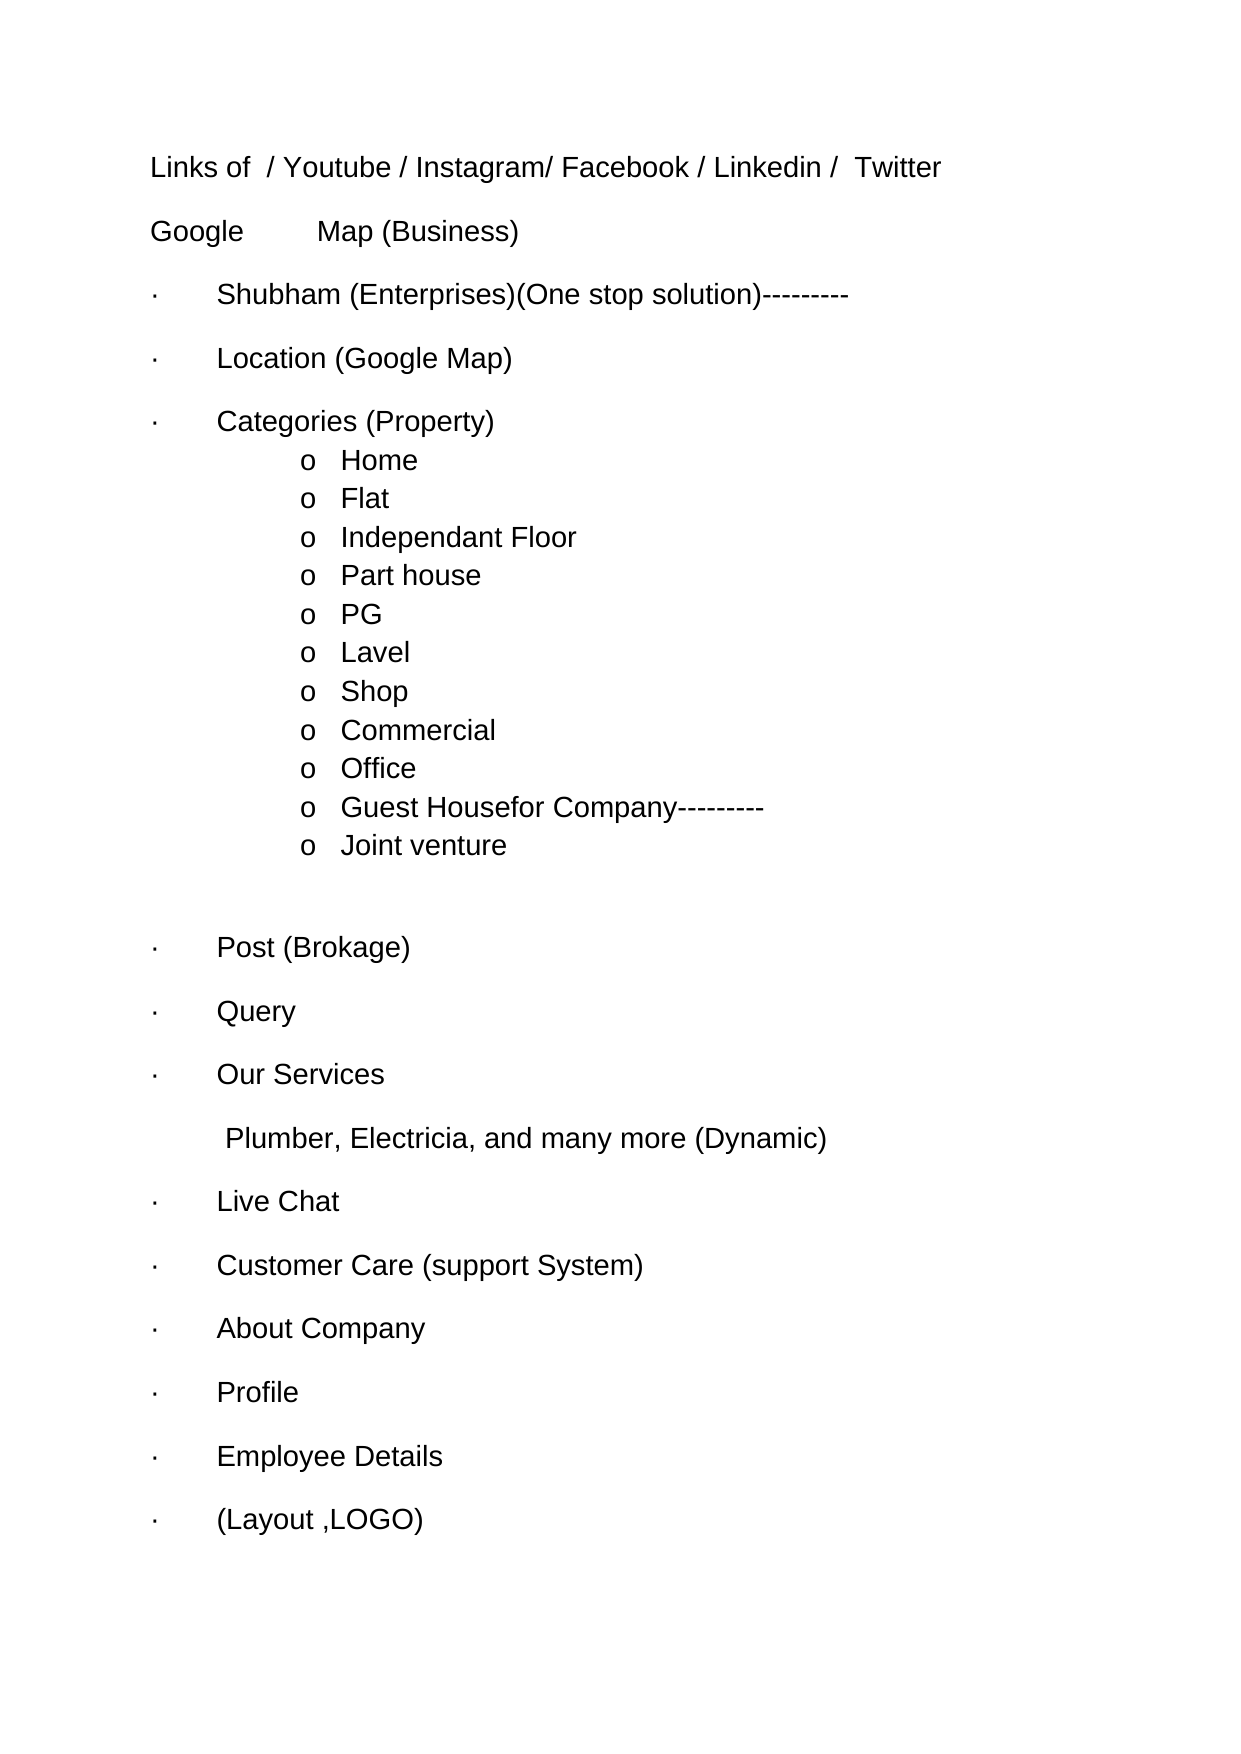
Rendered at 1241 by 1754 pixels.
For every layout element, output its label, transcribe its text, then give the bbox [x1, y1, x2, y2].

text · Profile [150, 1375, 1090, 1408]
text · About Company [150, 1311, 1090, 1345]
text o Shop [300, 674, 1090, 707]
text Links of / Youtube / Instagram/ Facebook / Linkedin / Twitter [150, 150, 1090, 183]
text · (Layout ,LOGO) [150, 1502, 1090, 1536]
text · Query [150, 994, 1090, 1027]
text · Live Chat [150, 1184, 1090, 1218]
text o Commercial [300, 712, 1090, 746]
text · Categories (Property) [150, 404, 1090, 438]
text · Customer Care (support System) [150, 1248, 1090, 1281]
text · Post (Brokage) [150, 930, 1090, 964]
text o Guest Housefor Company--------- [300, 789, 1090, 823]
text o Lavel [300, 635, 1090, 669]
text o Part house [300, 558, 1090, 592]
text o PG [300, 597, 1090, 630]
text · Employee Details [150, 1438, 1090, 1472]
text · Shubham (Enterprises)(One stop solution)--------- [150, 277, 1090, 311]
text o Home [300, 443, 1090, 476]
text Plumber, Electricia, and many more (Dynamic) [150, 1121, 1090, 1154]
text · Location (Google Map) [150, 341, 1090, 374]
text o Office [300, 751, 1090, 784]
text o Independant Floor [300, 520, 1090, 553]
text o Joint venture [300, 828, 1090, 862]
text · Our Services [150, 1057, 1090, 1091]
text o Flat [300, 481, 1090, 515]
text Google Map (Business) [150, 213, 1090, 247]
